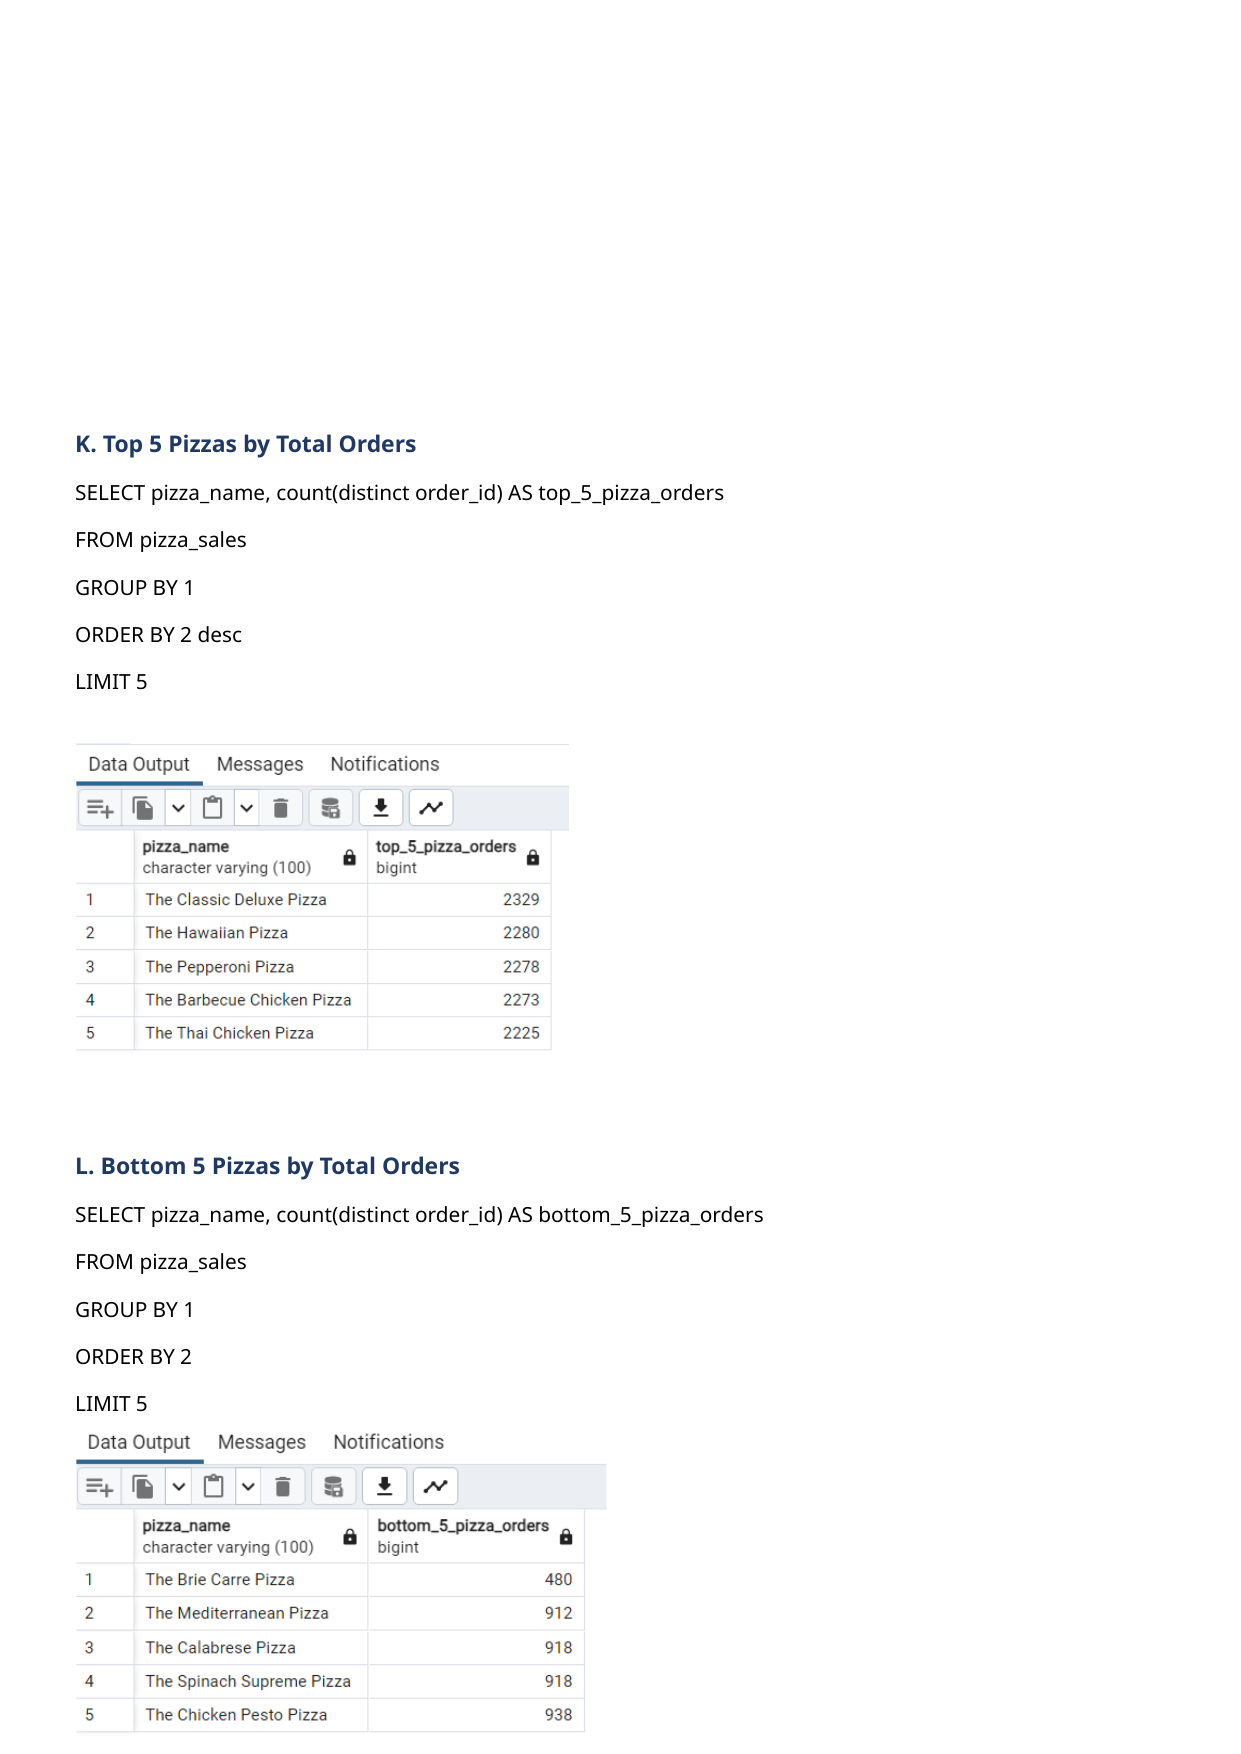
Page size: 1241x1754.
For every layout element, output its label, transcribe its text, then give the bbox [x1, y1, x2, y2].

text GROUP BY 1 [75, 573, 1165, 601]
text FROM pizza_sales [75, 526, 1165, 554]
text LIMIT 5 [75, 667, 1165, 696]
text GROUP BY 1 [75, 1295, 1165, 1323]
picture [75, 1425, 607, 1750]
text LIMIT 5 [75, 1389, 1165, 1418]
text ORDER BY 2 desc [75, 620, 1165, 649]
picture [75, 743, 569, 1059]
text L. Bottom 5 Pizzas by Total Orders [75, 1150, 1165, 1181]
text FROM pizza_sales [75, 1247, 1165, 1276]
text SELECT pizza_name, count(distinct order_id) AS top_5_pizza_orders [75, 478, 1165, 507]
text K. Top 5 Pizzas by Total Orders [75, 428, 1165, 459]
text SELECT pizza_name, count(distinct order_id) AS bottom_5_pizza_orders [75, 1200, 1165, 1229]
text ORDER BY 2 [75, 1342, 1165, 1371]
